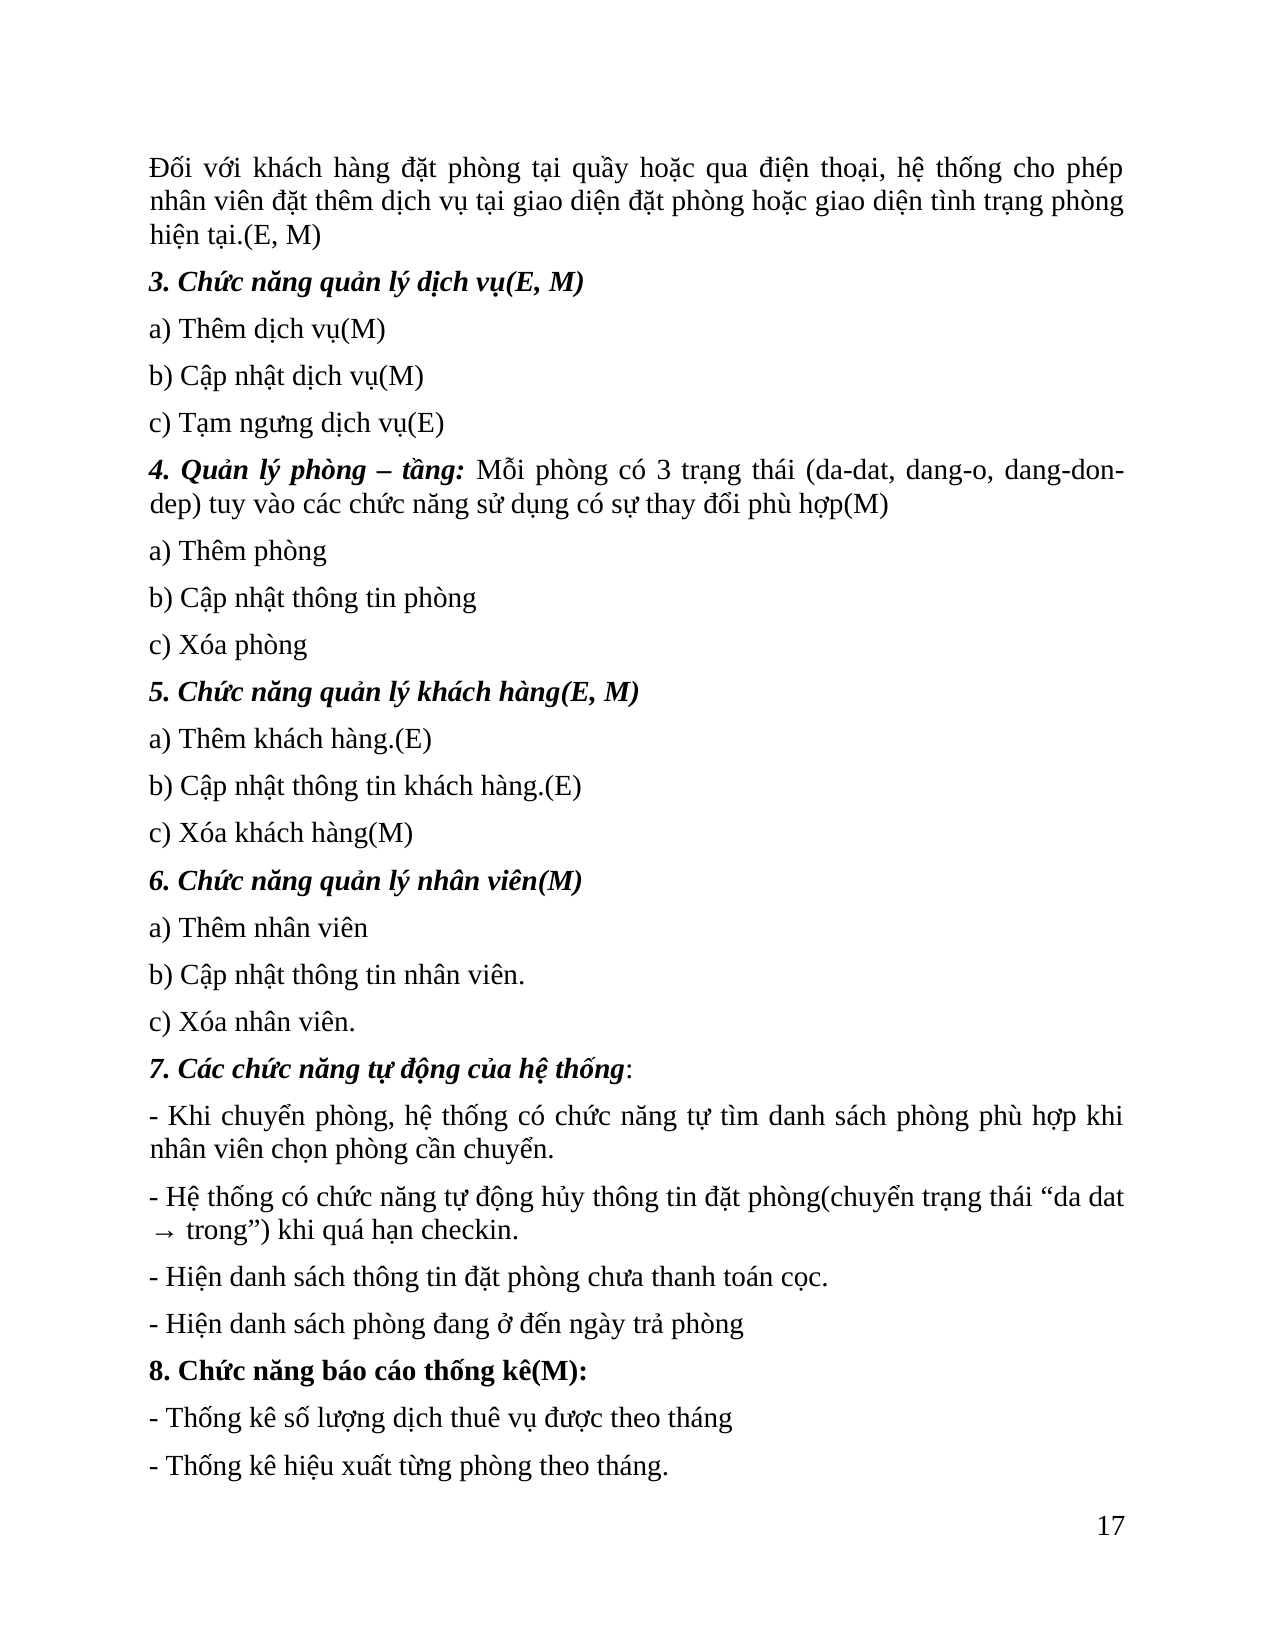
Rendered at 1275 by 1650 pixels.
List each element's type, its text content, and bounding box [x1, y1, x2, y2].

text - Hệ thống có chức năng tự động hủy thông tin đặt phòng(chuyển trạng thái “da dat → trong”) khi quá hạn checkin. [148, 1179, 1125, 1246]
text 7. Các chức năng tự động của hệ thống: [148, 1051, 1125, 1084]
text - Hiện danh sách phòng đang ở đến ngày trả phòng [148, 1306, 1125, 1340]
text 8. Chức năng báo cáo thống kê(M): [148, 1353, 1125, 1387]
text a) Thêm nhân viên [148, 910, 1125, 943]
text c) Tạm ngưng dịch vụ(E) [148, 405, 1125, 439]
text - Thống kê số lượng dịch thuê vụ được theo tháng [148, 1401, 1125, 1434]
text 5. Chức năng quản lý khách hàng(E, M) [148, 674, 1125, 708]
text a) Thêm dịch vụ(M) [148, 311, 1125, 345]
text a) Thêm phòng [148, 533, 1125, 567]
text b) Cập nhật dịch vụ(M) [148, 358, 1125, 392]
text c) Xóa nhân viên. [148, 1004, 1125, 1037]
text - Khi chuyển phòng, hệ thống có chức năng tự tìm danh sách phòng phù hợp khi nhân viên chọn phòng cần chuyển. [148, 1098, 1125, 1165]
text c) Xóa phòng [148, 627, 1125, 661]
text - Hiện danh sách thông tin đặt phòng chưa thanh toán cọc. [148, 1259, 1125, 1293]
text a) Thêm khách hàng.(E) [148, 721, 1125, 755]
text b) Cập nhật thông tin khách hàng.(E) [148, 768, 1125, 802]
text - Thống kê hiệu xuất từng phòng theo tháng. [148, 1448, 1125, 1481]
text 6. Chức năng quản lý nhân viên(M) [148, 863, 1125, 896]
text 4. Quản lý phòng – tầng: Mỗi phòng có 3 trạng thái (da-dat, dang-o, dang-don-dep) tuy vào các chức năng sử dụng có sự thay đổi phù hợp(M) [148, 452, 1125, 519]
text 3. Chức năng quản lý dịch vụ(E, M) [148, 264, 1125, 298]
text c) Xóa khách hàng(M) [148, 816, 1125, 849]
text b) Cập nhật thông tin nhân viên. [148, 957, 1125, 990]
text b) Cập nhật thông tin phòng [148, 580, 1125, 614]
text Đối với khách hàng đặt phòng tại quầy hoặc qua điện thoại, hệ thống cho phép nhân viên đặt thêm dịch vụ tại giao diện đặt phòng hoặc giao diện tình trạng phòng hiện tại.(E, M) [148, 150, 1125, 251]
